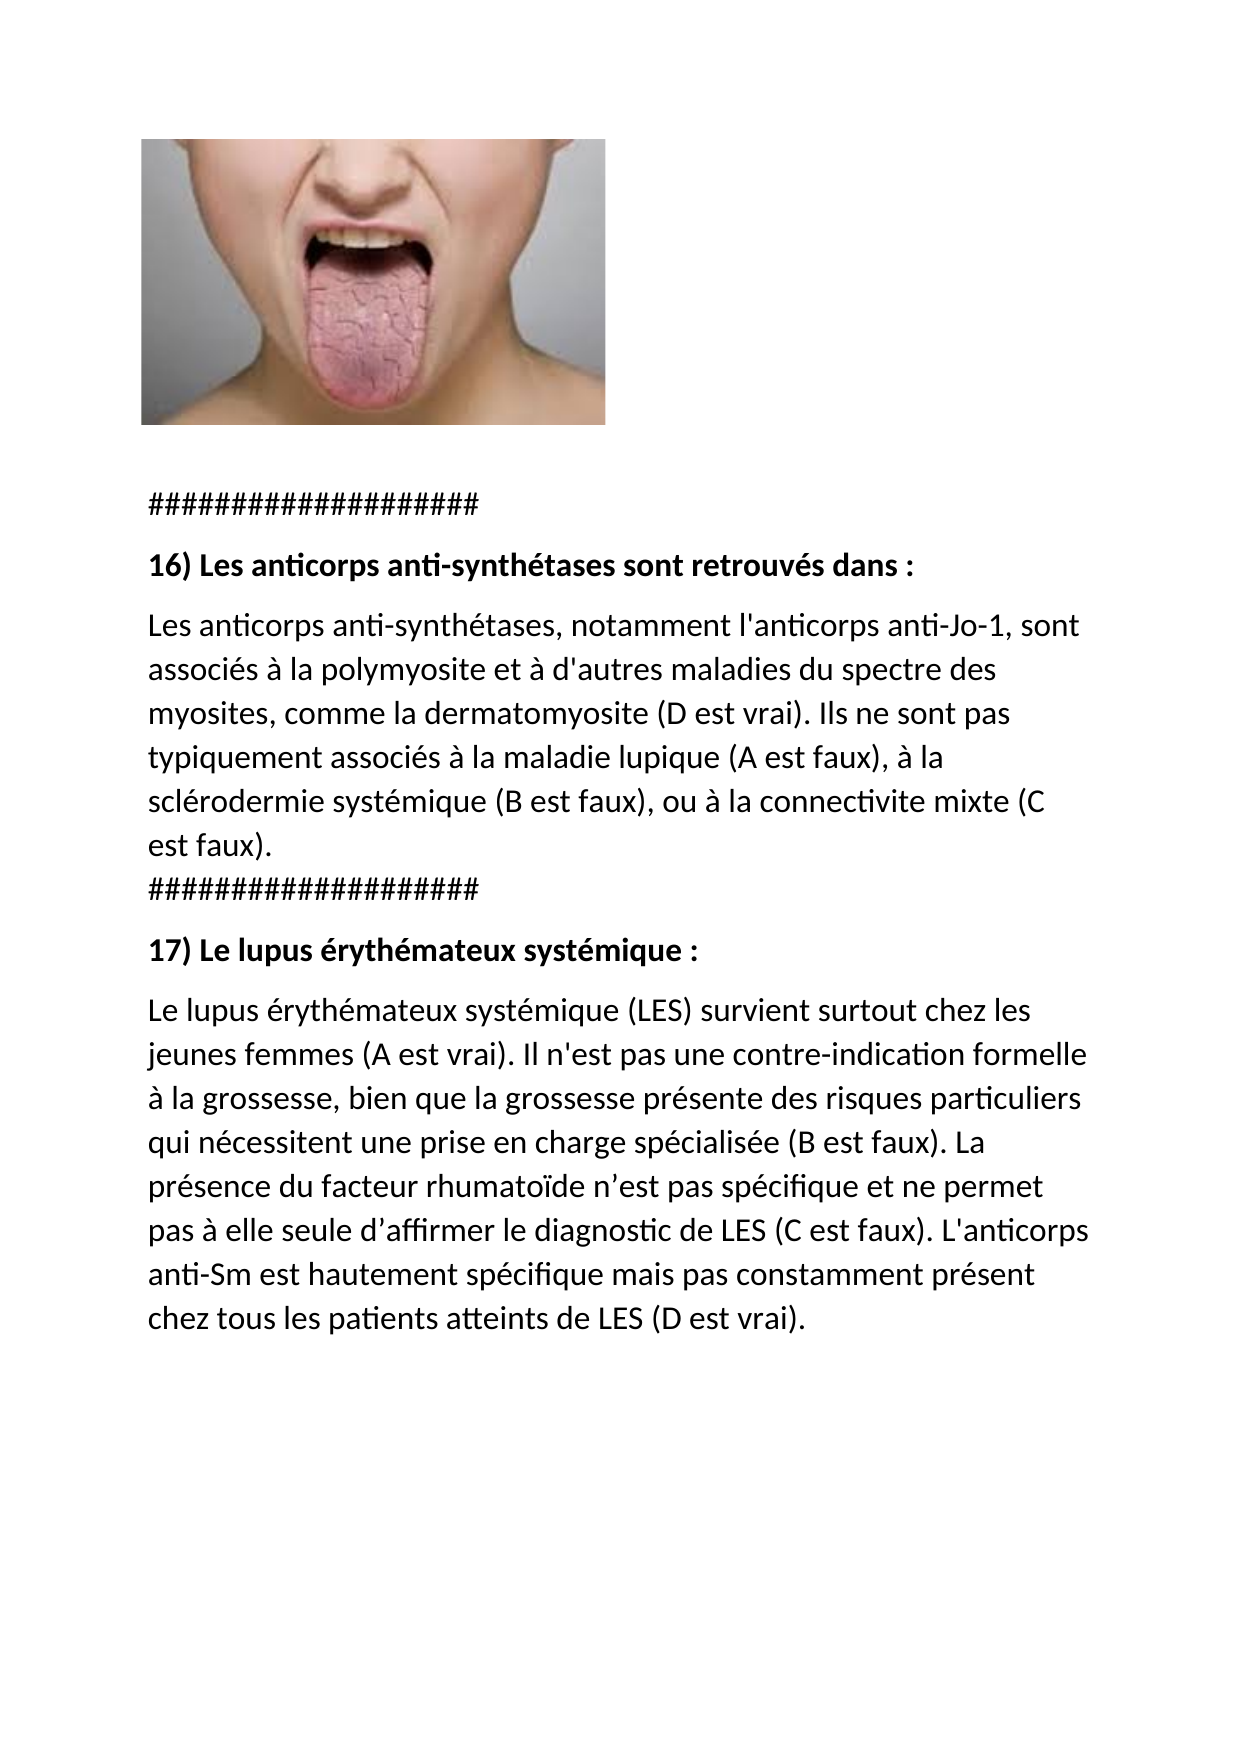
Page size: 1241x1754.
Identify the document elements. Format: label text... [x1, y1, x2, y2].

text Les anticorps anti-synthétases, notamment l'anticorps anti-Jo-1, sont associés à la polymyosite et à d'autres maladies du spectre des myosites, comme la dermatomyosite (D est vrai). Ils ne sont pas typiquement associés à la maladie lupique (A est faux), à la sclérodermie systémique (B est faux), ou à la connectivite mixte (C est faux). #################### [148, 604, 1093, 909]
text #################### [148, 483, 1093, 524]
picture [141, 139, 606, 425]
text Le lupus érythémateux systémique (LES) survient surtout chez les jeunes femmes (A est vrai). Il n'est pas une contre-indication formelle à la grossesse, bien que la grossesse présente des risques particuliers qui nécessitent une prise en charge spécialisée (B est faux). La présence du facteur rhumatoïde n’est pas spécifique et ne permet pas à elle seule d’affirmer le diagnostic de LES (C est faux). L'anticorps anti-Sm est hautement spécifique mais pas constamment présent chez tous les patients atteints de LES (D est vrai). [148, 989, 1093, 1338]
text 17) Le lupus érythémateux systémique : [148, 928, 1093, 969]
text 16) Les anticorps anti-synthétases sont retrouvés dans : [148, 543, 1093, 584]
